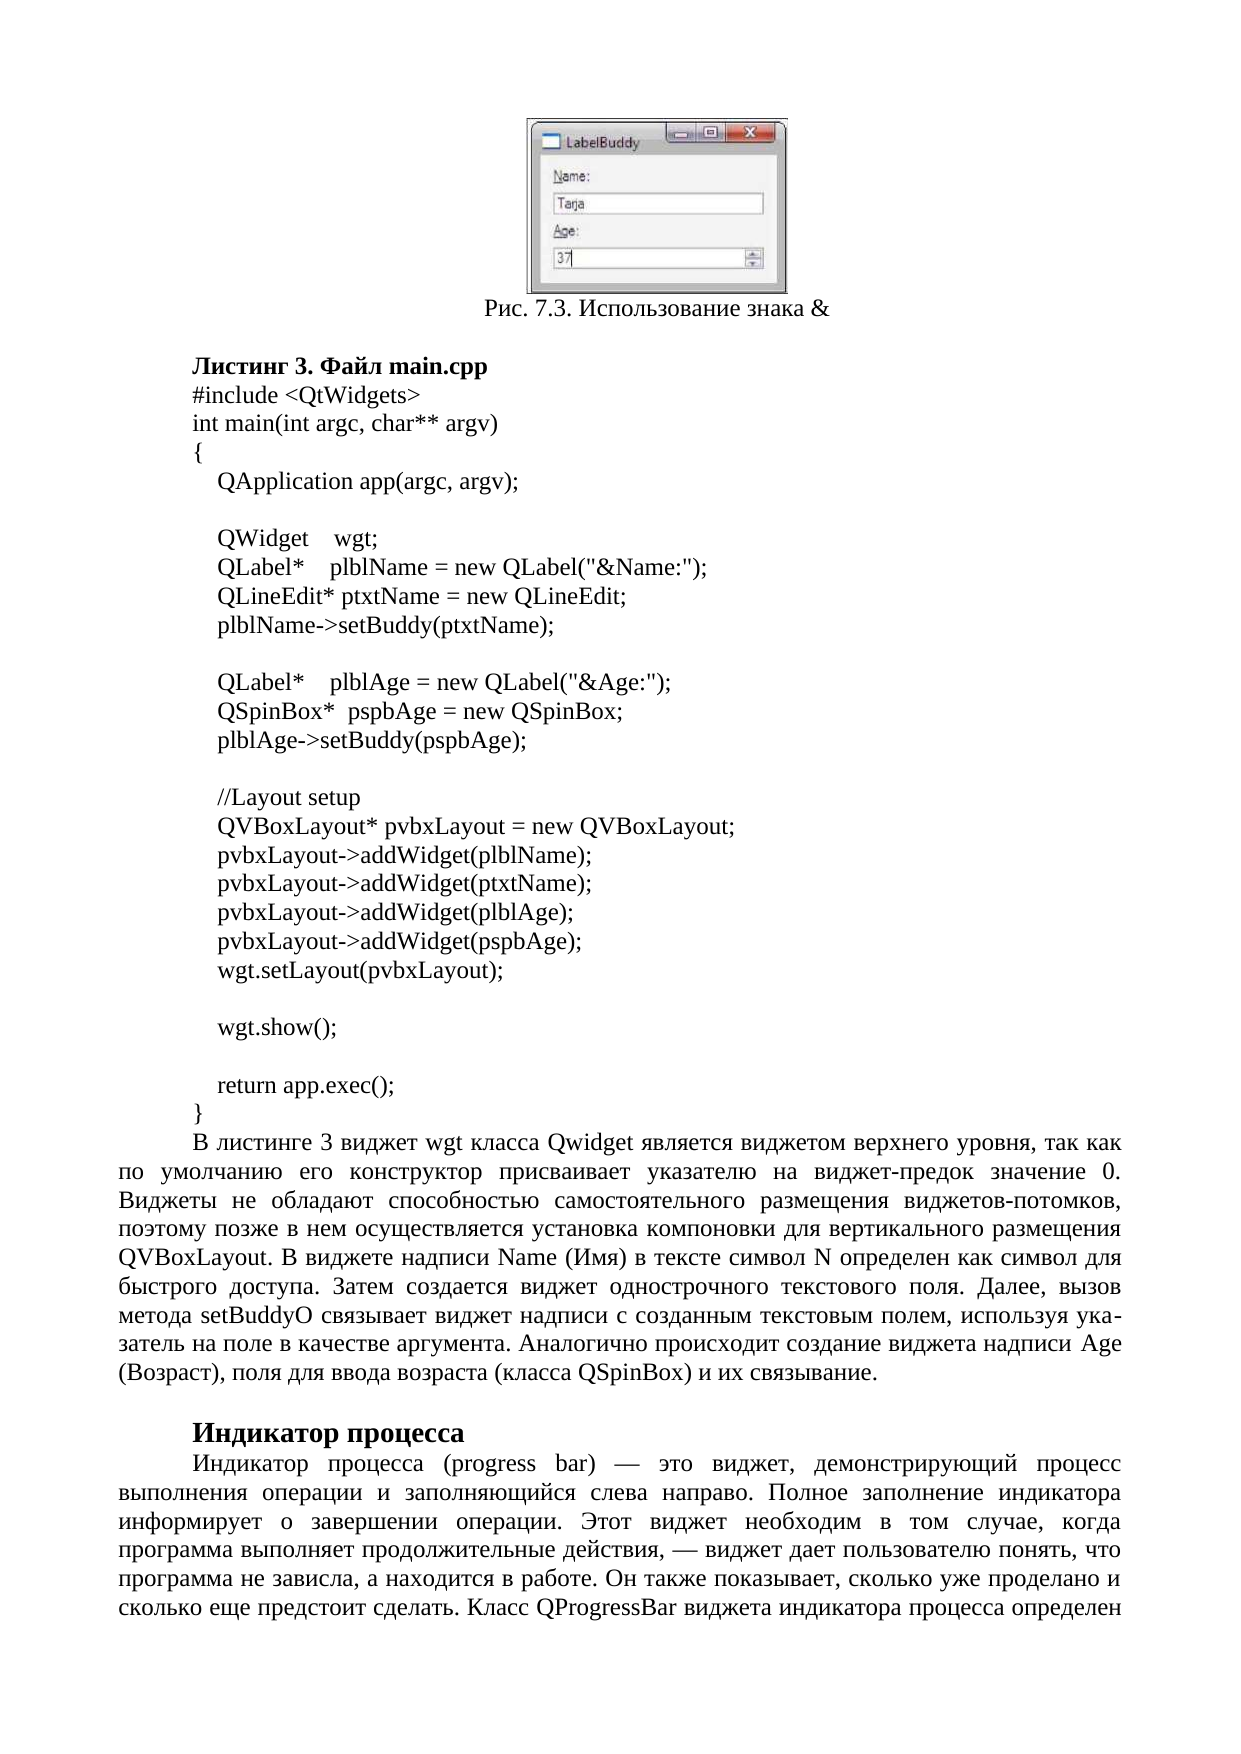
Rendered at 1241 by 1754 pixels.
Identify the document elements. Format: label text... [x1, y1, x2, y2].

text //Layout setup [118, 782, 1122, 811]
text pvbxLayout->addWidget(plblName); [118, 840, 1122, 868]
text Листинг 3. Файл main.cpp [118, 351, 1122, 380]
text QLineEdit* ptxtName = new QLineEdit; [118, 581, 1122, 610]
text QWidget wgt; [118, 523, 1122, 552]
text return app.exec(); [118, 1070, 1122, 1098]
text int main(int argc, char** argv) [118, 408, 1122, 437]
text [118, 1448, 1122, 1621]
text { [118, 437, 1122, 466]
text pvbxLayout->addWidget(ptxtName); [118, 868, 1122, 897]
text wgt.setLayout(pvbxLayout); [118, 955, 1122, 983]
text plblAge->setBuddy(pspbAge); [118, 725, 1122, 753]
text wgt.show(); [118, 1012, 1122, 1041]
text Рис. 7.3. Использование знака & [118, 293, 1122, 322]
subtitle Индикатор процесса [118, 1415, 1122, 1448]
text #include <QtWidgets> [118, 380, 1122, 408]
text QSpinBox* pspbAge = new QSpinBox; [118, 696, 1122, 725]
text В листинге 3 виджет wgt класса Qwidget является виджетом верхнего уровня, так как по умолчанию его конструктор присваивает указателю на виджет-предок значение 0. Виджеты не обладают способностью самостоятельного размещения виджетов-потомков, поэтому позже в нем осуществляется установка компоновки для вертикального размещения QVBoxLayout. В виджете надписи Name (Имя) в тексте символ N определен как символ для быстрого доступа. Затем создается виджет однострочного текстового поля. Далее, вызов метода setBuddyO связывает виджет надписи с созданным текстовым полем, используя указатель на поле в качестве аргумента. Аналогично происходит создание виджета надписи Age (Возраст), поля для ввода возраста (класса QSpinBox) и их связывание. [118, 1127, 1122, 1386]
text pvbxLayout->addWidget(pspbAge); [118, 926, 1122, 955]
text QApplication app(argc, argv); [118, 466, 1122, 495]
text QVBoxLayout* pvbxLayout = new QVBoxLayout; [118, 811, 1122, 840]
text } [118, 1098, 1122, 1127]
picture [526, 118, 788, 294]
text QLabel* plblAge = new QLabel("&Age:"); [118, 667, 1122, 696]
text QLabel* plblName = new QLabel("&Name:"); [118, 552, 1122, 581]
text plblName->setBuddy(ptxtName); [118, 610, 1122, 638]
text pvbxLayout->addWidget(plblAge); [118, 897, 1122, 926]
